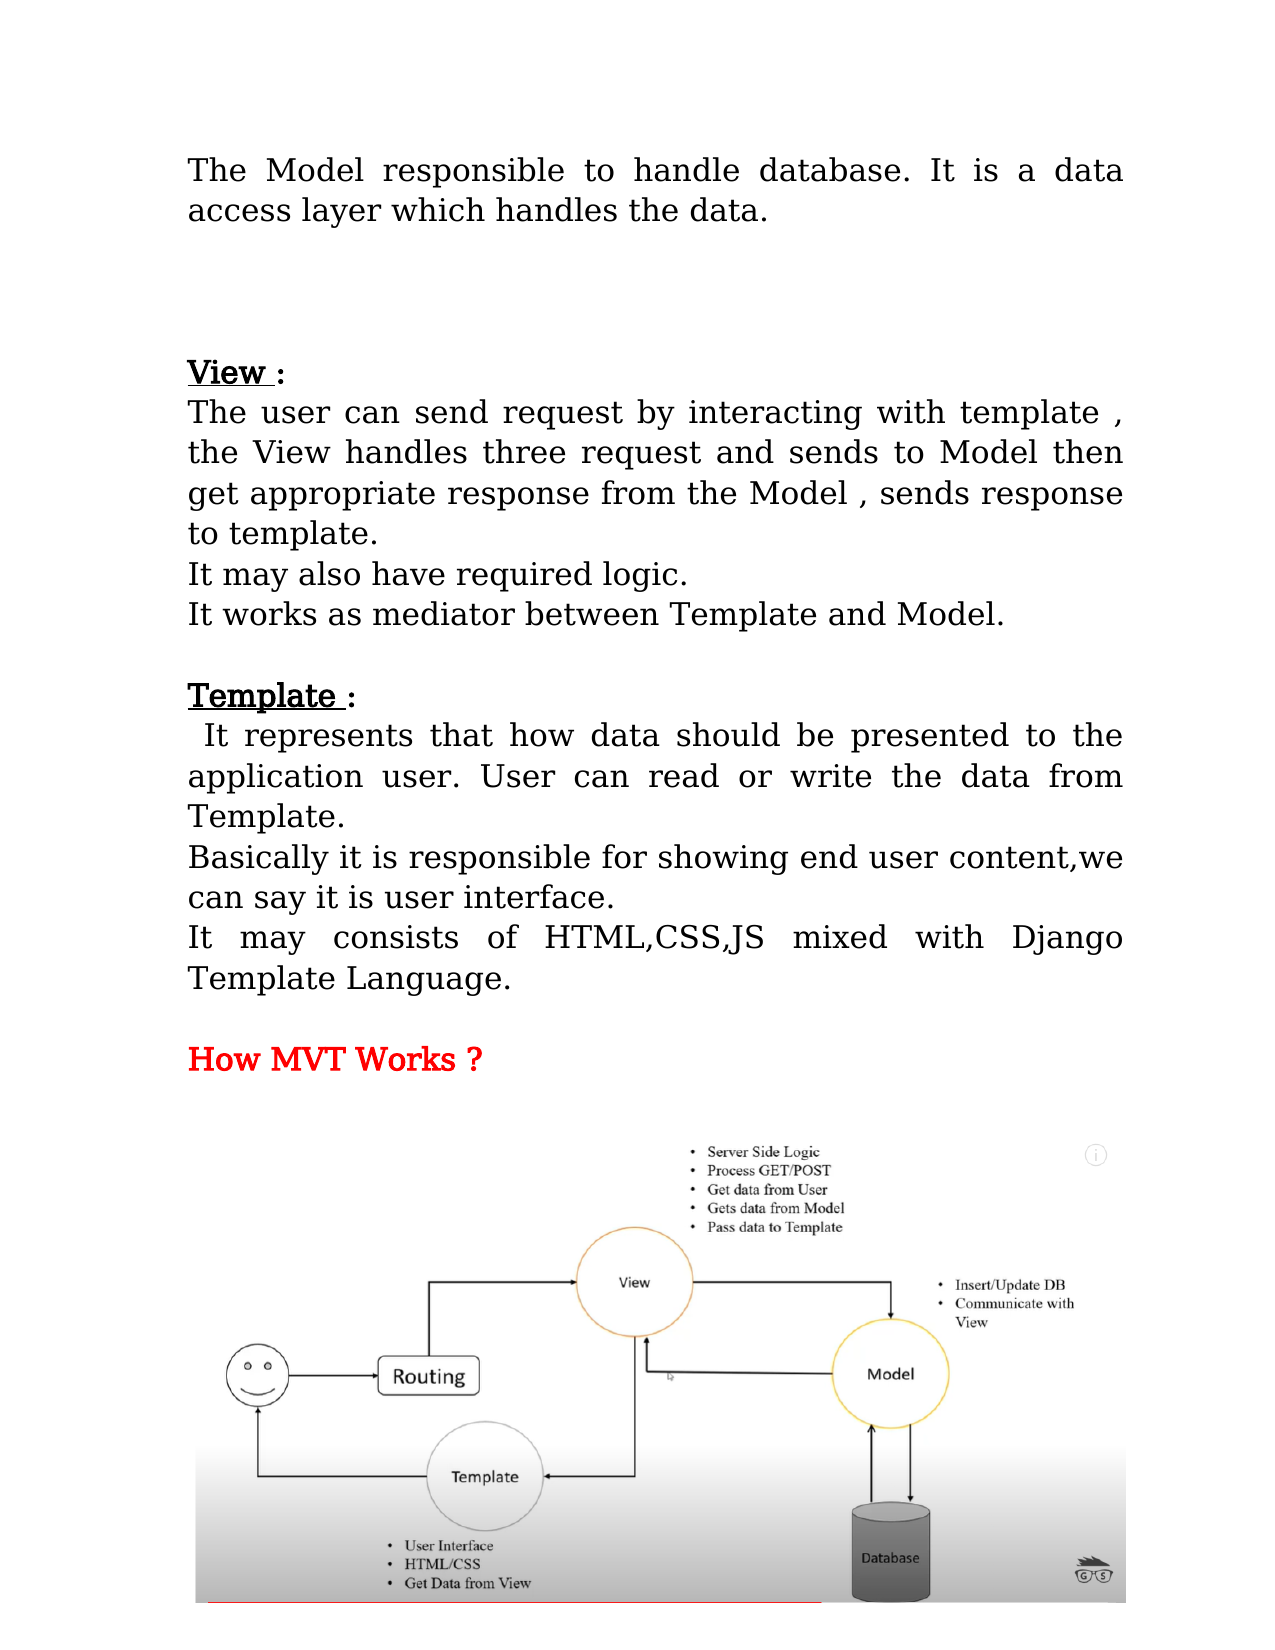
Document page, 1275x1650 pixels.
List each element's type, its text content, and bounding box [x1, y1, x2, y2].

text The user can send request by interacting with template , the View handles three request and sends to Model then get appropriate response from the Model , sends response to template. [187, 392, 1125, 551]
picture [187, 1120, 1127, 1603]
text Template : [187, 675, 1125, 713]
text It works as mediator between Template and Model. [187, 594, 1125, 632]
text It may consists of HTML,CSS,JS mixed with Django Template Language. [187, 918, 1125, 996]
text The Model responsible to handle database. It is a data access layer which handles the data. [187, 150, 1125, 228]
text View : [187, 352, 1125, 389]
text It may also have required logic. [187, 554, 1125, 592]
text How MVT Works ? [187, 1039, 1125, 1077]
text It represents that how data should be presented to the application user. User can read or write the data from Template. [187, 716, 1125, 834]
text Basically it is responsible for showing end user content,we can say it is user interface. [187, 837, 1125, 915]
